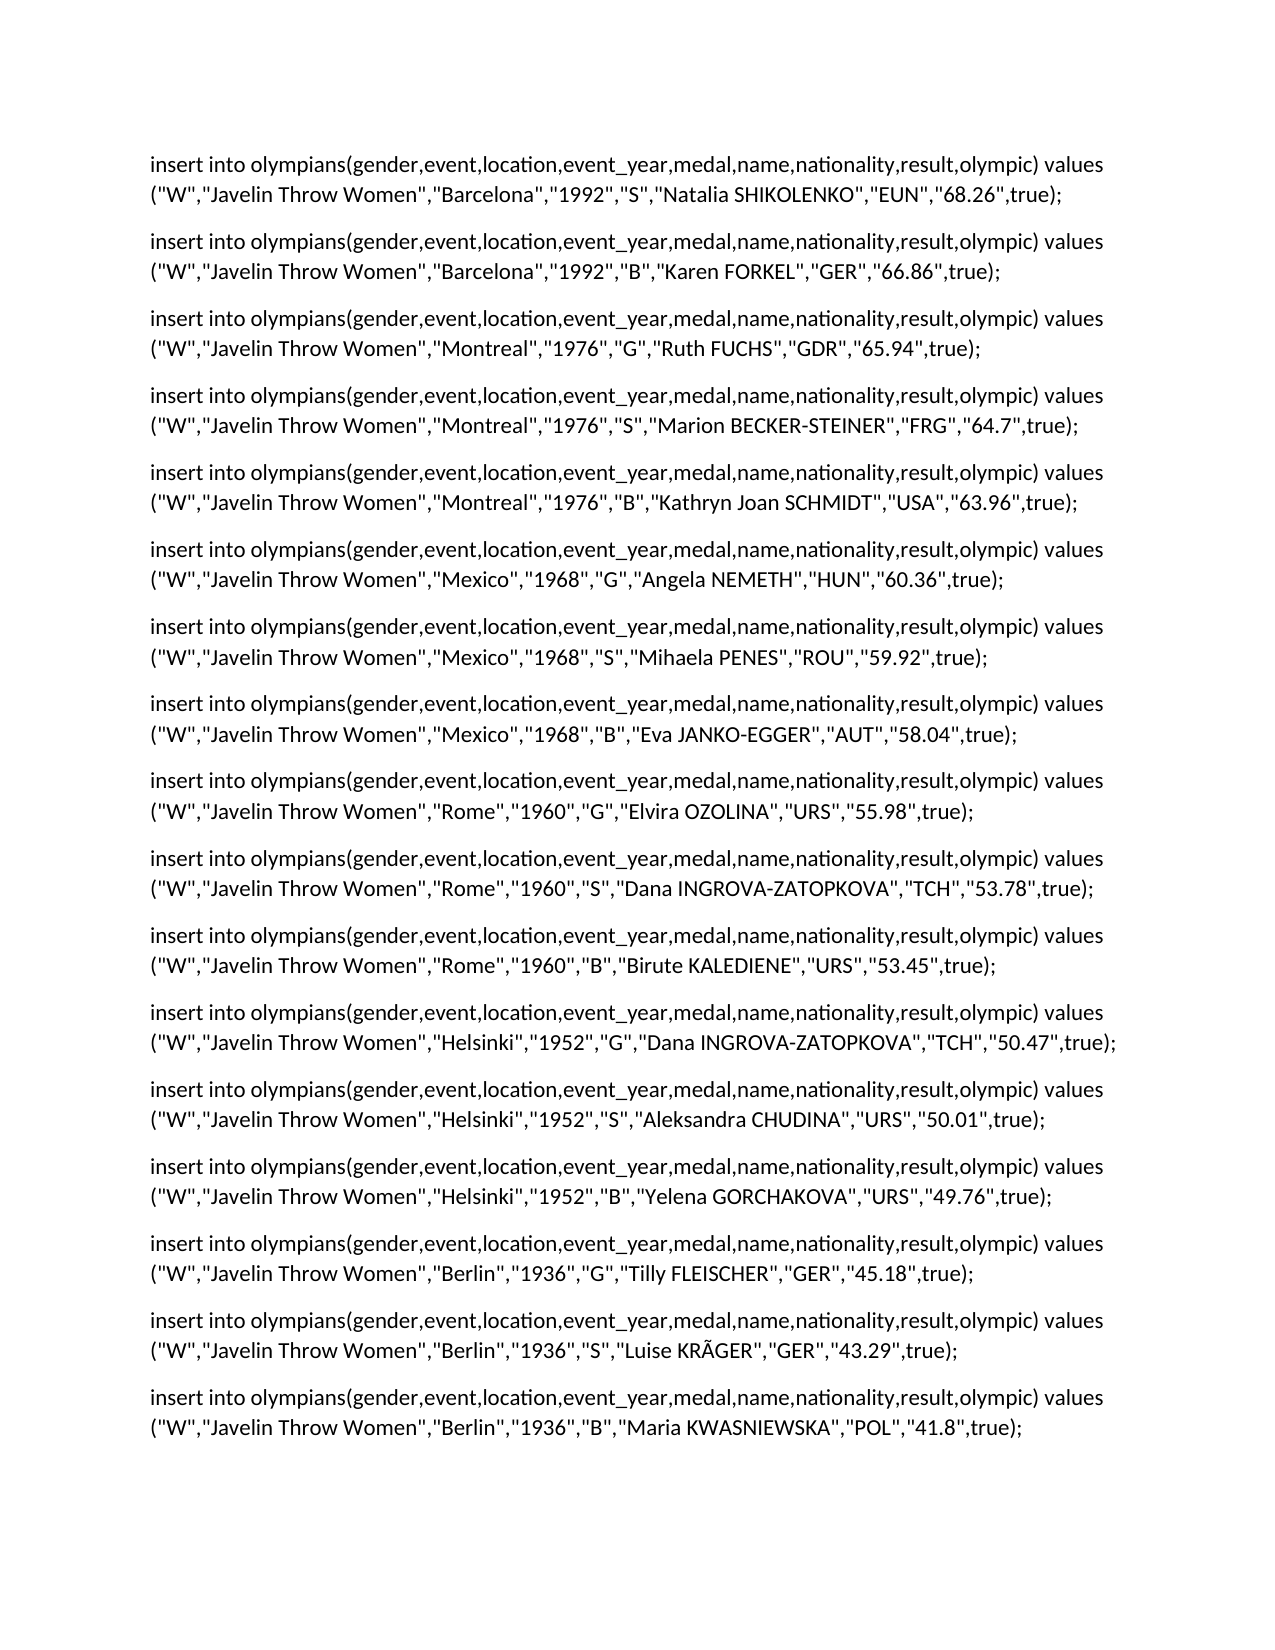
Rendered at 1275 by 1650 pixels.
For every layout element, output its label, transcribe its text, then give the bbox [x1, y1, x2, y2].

text insert into olympians(gender,event,location,event_year,medal,name,nationality,result,olympic) values ("W","Javelin Throw Women","Helsinki","1952","G","Dana INGROVA-ZATOPKOVA","TCH","50.47",true); [150, 998, 1125, 1056]
text insert into olympians(gender,event,location,event_year,medal,name,nationality,result,olympic) values ("W","Javelin Throw Women","Montreal","1976","S","Marion BECKER-STEINER","FRG","64.7",true); [150, 381, 1125, 439]
text insert into olympians(gender,event,location,event_year,medal,name,nationality,result,olympic) values ("W","Javelin Throw Women","Montreal","1976","G","Ruth FUCHS","GDR","65.94",true); [150, 304, 1125, 362]
text insert into olympians(gender,event,location,event_year,medal,name,nationality,result,olympic) values ("W","Javelin Throw Women","Mexico","1968","B","Eva JANKO-EGGER","AUT","58.04",true); [150, 689, 1125, 748]
text insert into olympians(gender,event,location,event_year,medal,name,nationality,result,olympic) values ("W","Javelin Throw Women","Berlin","1936","B","Maria KWASNIEWSKA","POL","41.8",true); [150, 1383, 1125, 1442]
text insert into olympians(gender,event,location,event_year,medal,name,nationality,result,olympic) values ("W","Javelin Throw Women","Montreal","1976","B","Kathryn Joan SCHMIDT","USA","63.96",true); [150, 458, 1125, 517]
text insert into olympians(gender,event,location,event_year,medal,name,nationality,result,olympic) values ("W","Javelin Throw Women","Barcelona","1992","S","Natalia SHIKOLENKO","EUN","68.26",true); [150, 150, 1125, 208]
text insert into olympians(gender,event,location,event_year,medal,name,nationality,result,olympic) values ("W","Javelin Throw Women","Mexico","1968","S","Mihaela PENES","ROU","59.92",true); [150, 612, 1125, 671]
text insert into olympians(gender,event,location,event_year,medal,name,nationality,result,olympic) values ("W","Javelin Throw Women","Helsinki","1952","B","Yelena GORCHAKOVA","URS","49.76",true); [150, 1152, 1125, 1210]
text insert into olympians(gender,event,location,event_year,medal,name,nationality,result,olympic) values ("W","Javelin Throw Women","Helsinki","1952","S","Aleksandra CHUDINA","URS","50.01",true); [150, 1075, 1125, 1133]
text insert into olympians(gender,event,location,event_year,medal,name,nationality,result,olympic) values ("W","Javelin Throw Women","Berlin","1936","G","Tilly FLEISCHER","GER","45.18",true); [150, 1229, 1125, 1287]
text insert into olympians(gender,event,location,event_year,medal,name,nationality,result,olympic) values ("W","Javelin Throw Women","Rome","1960","S","Dana INGROVA-ZATOPKOVA","TCH","53.78",true); [150, 844, 1125, 902]
text insert into olympians(gender,event,location,event_year,medal,name,nationality,result,olympic) values ("W","Javelin Throw Women","Berlin","1936","S","Luise KRÃGER","GER","43.29",true); [150, 1306, 1125, 1364]
text insert into olympians(gender,event,location,event_year,medal,name,nationality,result,olympic) values ("W","Javelin Throw Women","Rome","1960","B","Birute KALEDIENE","URS","53.45",true); [150, 921, 1125, 979]
text insert into olympians(gender,event,location,event_year,medal,name,nationality,result,olympic) values ("W","Javelin Throw Women","Mexico","1968","G","Angela NEMETH","HUN","60.36",true); [150, 535, 1125, 594]
text insert into olympians(gender,event,location,event_year,medal,name,nationality,result,olympic) values ("W","Javelin Throw Women","Barcelona","1992","B","Karen FORKEL","GER","66.86",true); [150, 227, 1125, 285]
text insert into olympians(gender,event,location,event_year,medal,name,nationality,result,olympic) values ("W","Javelin Throw Women","Rome","1960","G","Elvira OZOLINA","URS","55.98",true); [150, 767, 1125, 825]
